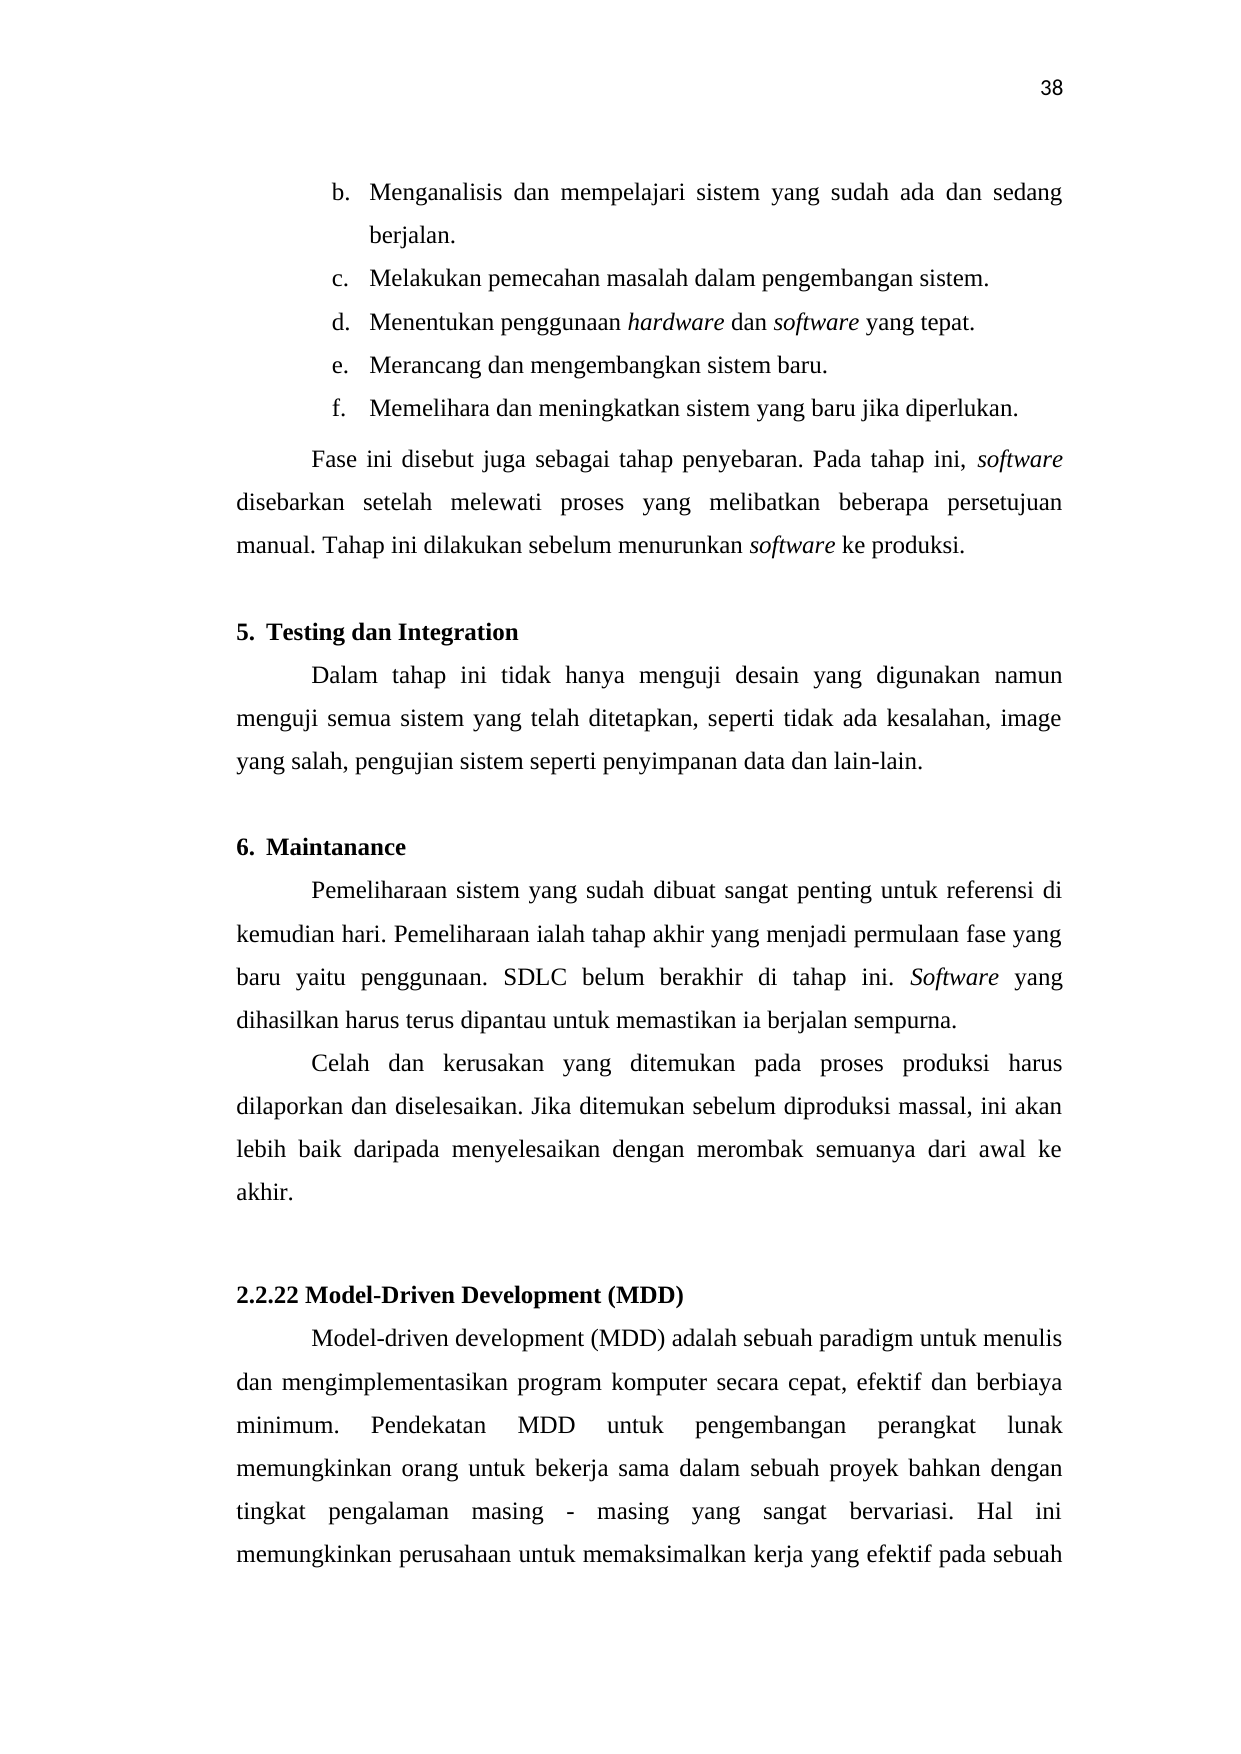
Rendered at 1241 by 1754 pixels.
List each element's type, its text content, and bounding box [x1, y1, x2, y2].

list Testing dan Integration [236, 617, 1063, 646]
text Fase ini disebut juga sebagai tahap penyebaran. Pada tahap ini, software disebarkan setelah melewati proses yang melibatkan beberapa persetujuan manual. Tahap ini dilakukan sebelum menurunkan software ke produksi. [236, 444, 1063, 559]
text Celah dan kerusakan yang ditemukan pada proses produksi harus dilaporkan dan diselesaikan. Jika ditemukan sebelum diproduksi massal, ini akan lebih baik daripada menyelesaikan dengan merombak semuanya dari awal ke akhir. [236, 1048, 1063, 1206]
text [236, 1323, 1063, 1568]
list Maintanance [236, 832, 1063, 861]
list Merancang dan mengembangkan sistem baru. [332, 350, 1063, 378]
subtitle 2.2.22 Model-Driven Development (MDD) [236, 1280, 1063, 1309]
list Menganalisis dan mempelajari sistem yang sudah ada dan sedang berjalan. [332, 177, 1063, 249]
list Dalam tahap ini tidak hanya menguji desain yang digunakan namun menguji semua sistem yang telah ditetapkan, seperti tidak ada kesalahan, image yang salah, pengujian sistem seperti penyimpanan data dan lain-lain. [236, 660, 1063, 775]
list Menentukan penggunaan hardware dan software yang tepat. [332, 307, 1063, 335]
list Melakukan pemecahan masalah dalam pengembangan sistem. [332, 263, 1063, 292]
list Memelihara dan meningkatkan sistem yang baru jika diperlukan. [332, 393, 1063, 422]
text Pemeliharaan sistem yang sudah dibuat sangat penting untuk referensi di kemudian hari. Pemeliharaan ialah tahap akhir yang menjadi permulaan fase yang baru yaitu penggunaan. SDLC belum berakhir di tahap ini. Software yang dihasilkan harus terus dipantau untuk memastikan ia berjalan sempurna. [236, 876, 1063, 1034]
